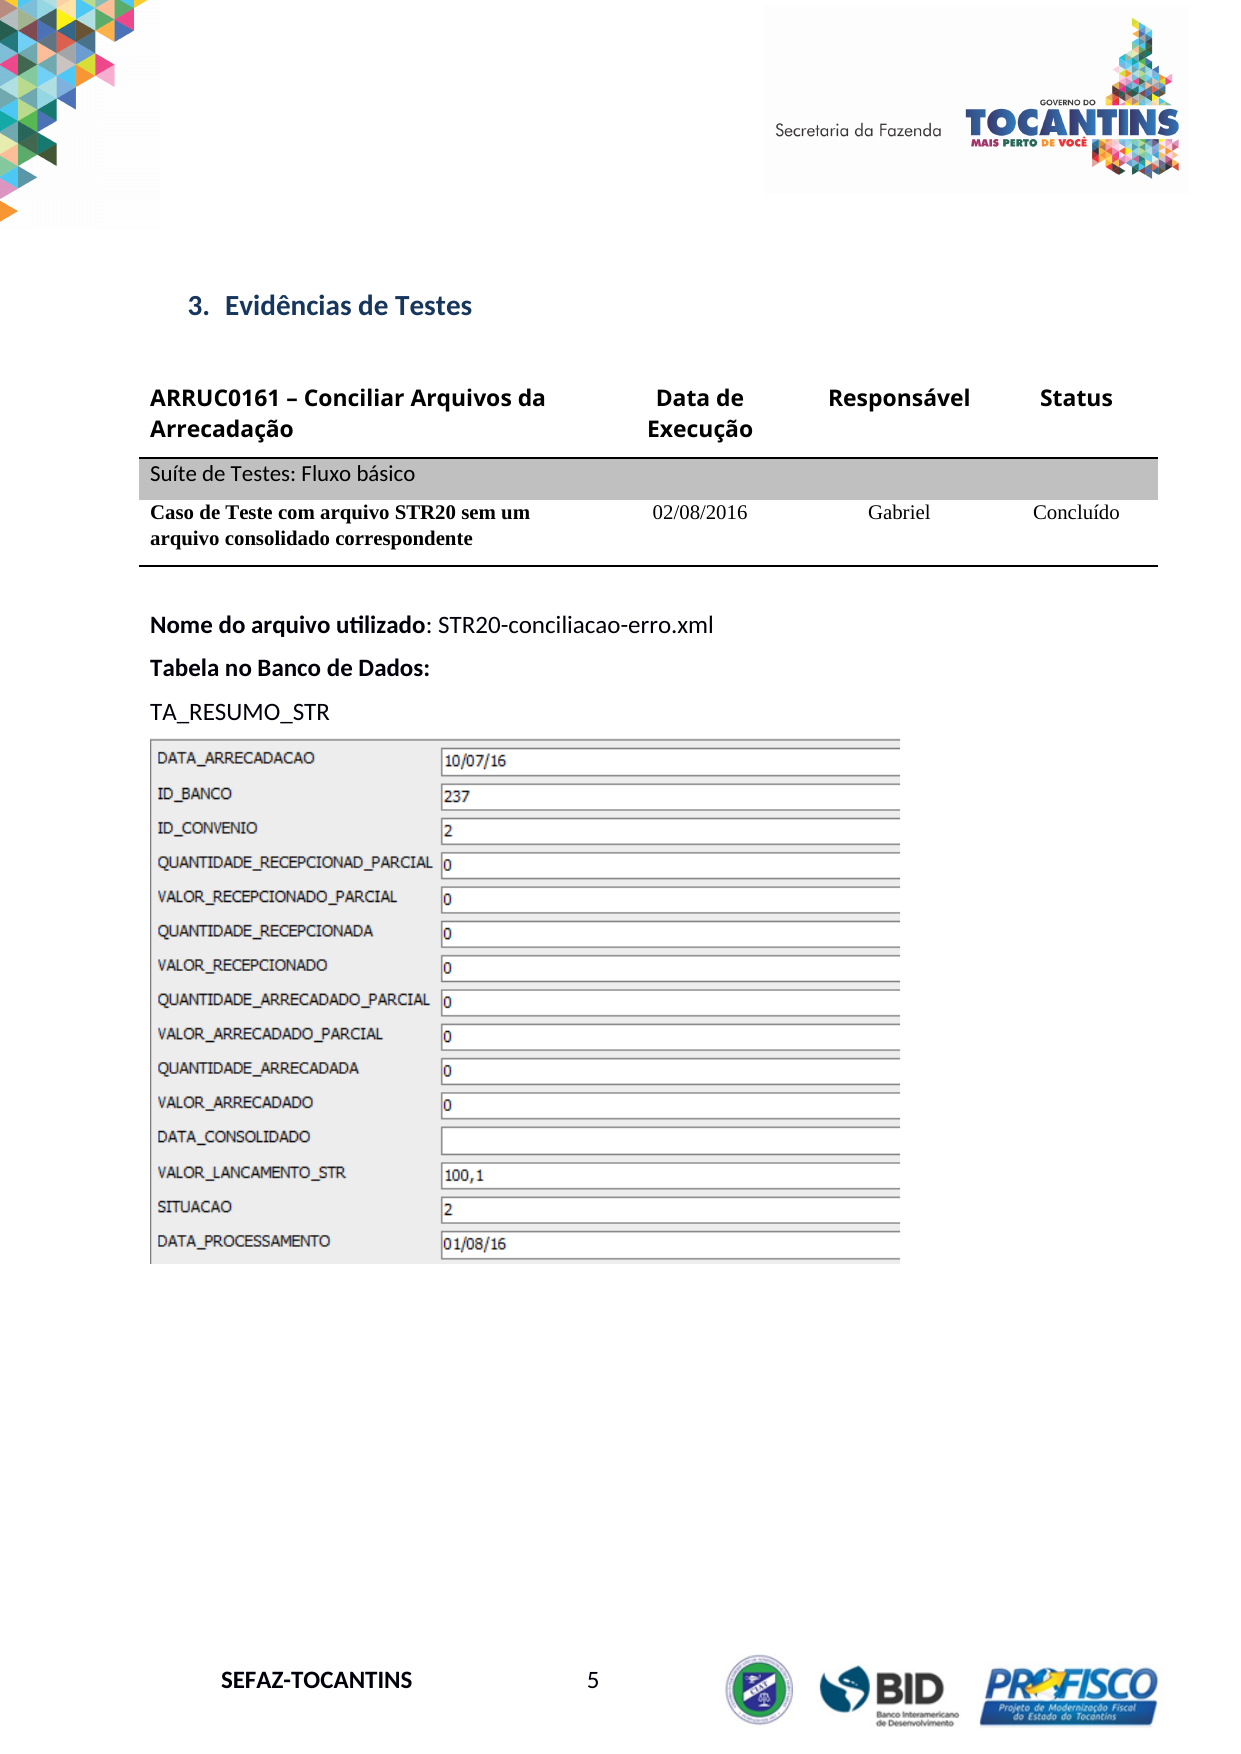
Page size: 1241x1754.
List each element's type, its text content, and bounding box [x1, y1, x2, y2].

picture [0, 0, 161, 230]
table_cell Gabriel [803, 500, 995, 564]
table_header Responsável [803, 382, 995, 457]
text TA_RESUMO_STR [150, 696, 1090, 726]
table_header ARRUC0161 – Conciliar Arquivos da Arrecadação [139, 382, 596, 457]
table_header Data de Execução [596, 382, 803, 457]
text Tabela no Banco de Dados: [150, 653, 1090, 683]
table_cell Caso de Teste com arquivo STR20 sem um arquivo consolidado correspondente [139, 500, 596, 564]
text Nome do arquivo utilizado: STR20-conciliacao-erro.xml [150, 609, 1090, 640]
table_cell Suíte de Testes: Fluxo básico [139, 459, 1158, 500]
picture [763, 5, 1190, 194]
subtitle Evidências de Testes [187, 287, 1090, 322]
table_cell 02/08/2016 [596, 500, 803, 564]
picture [150, 738, 901, 1264]
table_cell Concluído [995, 500, 1158, 564]
table_header Status [995, 382, 1158, 457]
picture [723, 1653, 1164, 1729]
